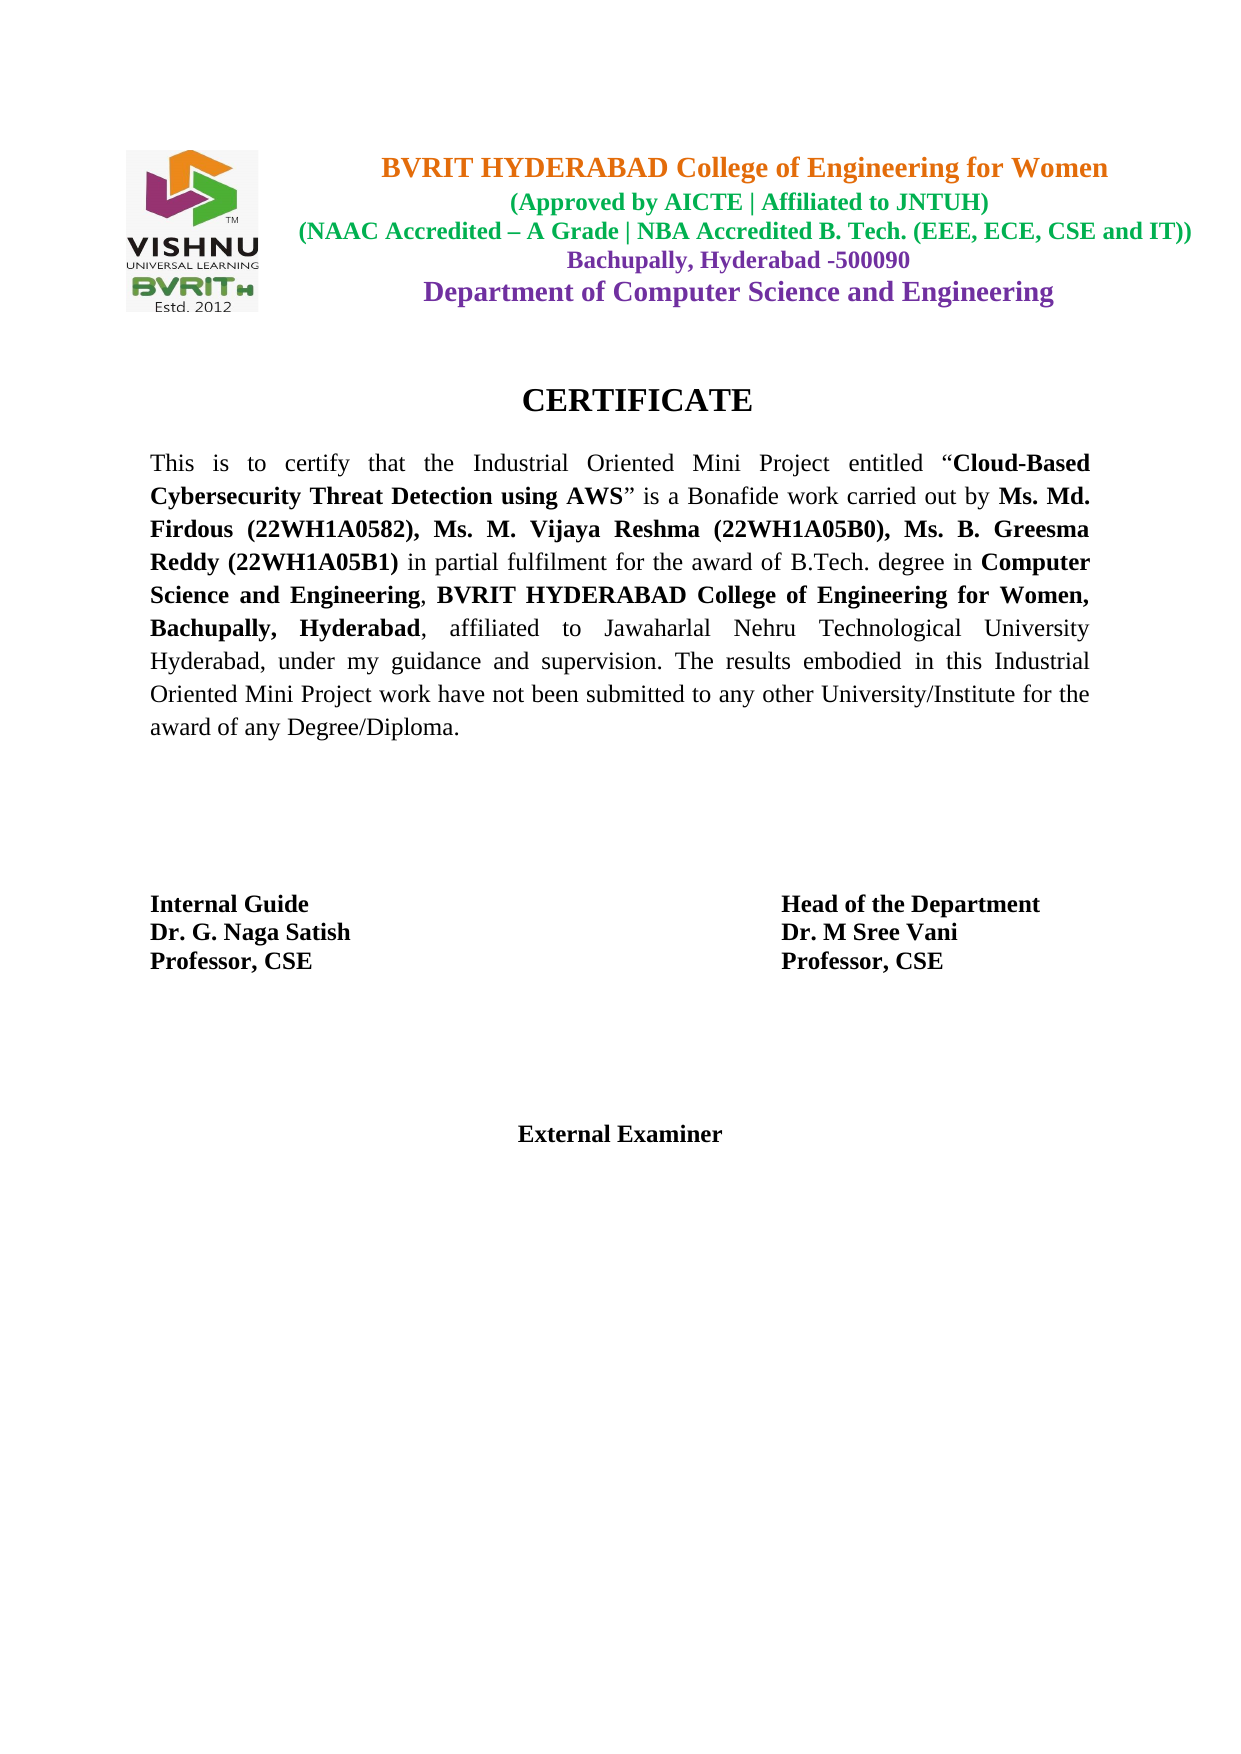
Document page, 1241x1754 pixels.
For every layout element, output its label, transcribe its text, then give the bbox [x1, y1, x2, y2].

table_header [126, 150, 287, 348]
table_header BVRIT HYDERABAD College of Engineering for Women [287, 150, 1190, 187]
text This is to certify that the Industrial Oriented Mini Project entitled “Cloud-Based Cybersecurity Threat Detection using AWS” is a Bonafide work carried out by Ms. Md. Firdous (22WH1A0582), Ms. M. Vijaya Reshma (22WH1A05B0), Ms. B. Greesma Reddy (22WH1A05B1) in partial fulfilment for the award of B.Tech. degree in Computer Science and Engineering, BVRIT HYDERABAD College of Engineering for Women, Bachupally, Hyderabad, affiliated to Jawaharlal Nehru Technological University Hyderabad, under my guidance and supervision. The results embodied in this Industrial Oriented Mini Project work have not been submitted to any other University/Institute for the award of any Degree/Diploma. [150, 448, 1090, 741]
text CERTIFICATE [150, 381, 1112, 419]
text External Examiner [150, 1119, 1090, 1147]
table_cell (NAAC Accredited – A Grade | NBA Accredited B. Tech. (EEE, ECE, CSE and IT)) [287, 216, 1190, 245]
table_cell Bachupally, Hyderabad -500090 [287, 245, 1190, 274]
text Professor, CSE Professor, CSE [150, 946, 1090, 975]
table_cell Department of Computer Science and Engineering [287, 274, 1190, 348]
picture [126, 150, 259, 312]
text Internal Guide Head of the Department [150, 889, 1090, 917]
table_cell (Approved by AICTE | Affiliated to JNTUH) [287, 188, 1190, 216]
text Dr. G. Naga Satish Dr. M Sree Vani [150, 917, 1090, 946]
